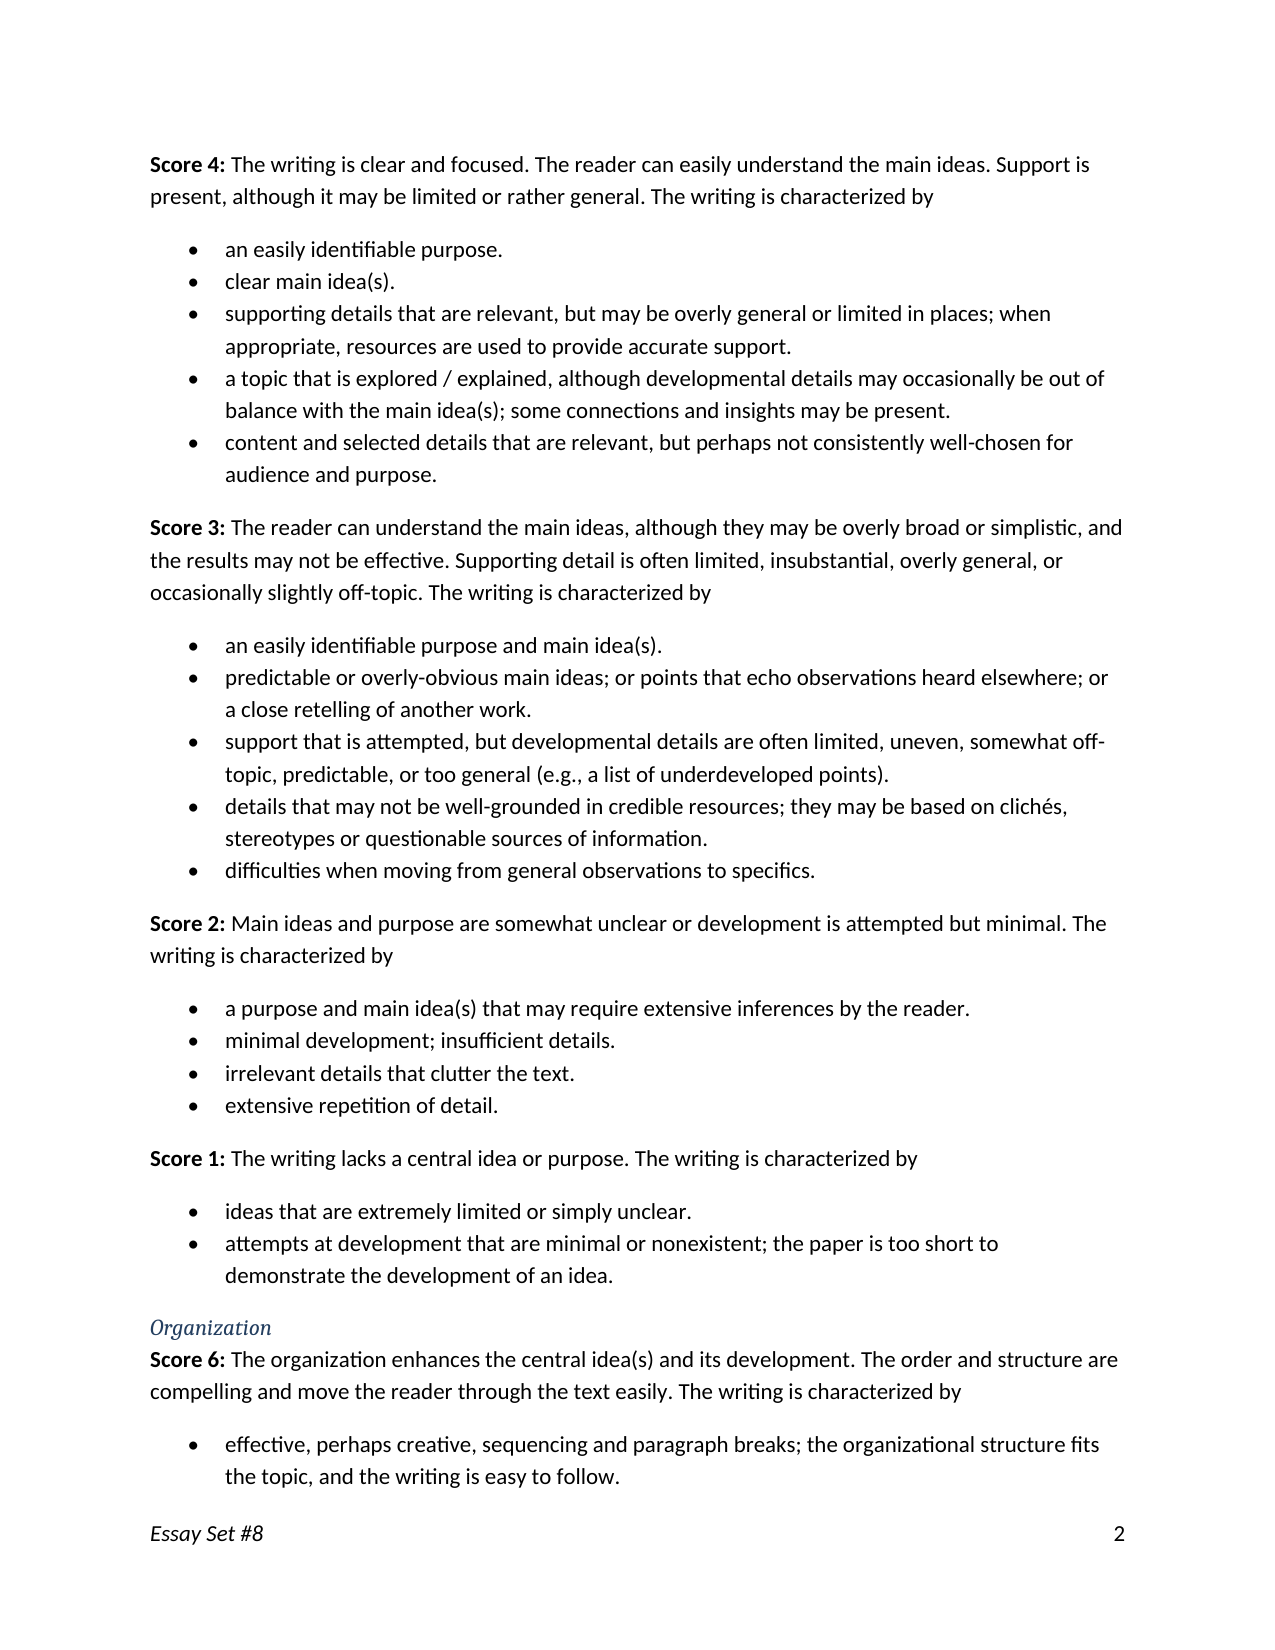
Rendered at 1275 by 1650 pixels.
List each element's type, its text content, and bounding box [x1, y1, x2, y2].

list minimal development; insufficient details. [187, 1027, 1125, 1055]
list clear main idea(s). [187, 267, 1125, 295]
text Score 6: The organization enhances the central idea(s) and its development. The order and structure are compelling and move the reader through the text easily. The writing is characterized by [150, 1345, 1125, 1405]
list an easily identifiable purpose and main idea(s). [187, 631, 1125, 659]
text Score 3: The reader can understand the main ideas, although they may be overly broad or simplistic, and the results may not be effective. Supporting detail is often limited, insubstantial, overly general, or occasionally slightly off-topic. The writing is characterized by [150, 513, 1125, 606]
subtitle Organization [150, 1314, 1125, 1341]
text Score 4: The writing is clear and focused. The reader can easily understand the main ideas. Support is present, although it may be limited or rather general. The writing is characterized by [150, 150, 1125, 210]
list content and selected details that are relevant, but perhaps not consistently well-chosen for audience and purpose. [187, 428, 1125, 488]
list attempts at development that are minimal or nonexistent; the paper is too short to demonstrate the development of an idea. [187, 1229, 1125, 1289]
list irrelevant details that clutter the text. [187, 1059, 1125, 1087]
list a purpose and main idea(s) that may require extensive inferences by the reader. [187, 994, 1125, 1022]
list predictable or overly-obvious main ideas; or points that echo observations heard elsewhere; or a close retelling of another work. [187, 663, 1125, 723]
list support that is attempted, but developmental details are often limited, uneven, somewhat off-topic, predictable, or too general (e.g., a list of underdeveloped points). [187, 727, 1125, 788]
list a topic that is explored / explained, although developmental details may occasionally be out of balance with the main idea(s); some connections and insights may be present. [187, 364, 1125, 424]
text Score 1: The writing lacks a central idea or purpose. The writing is characterized by [150, 1144, 1125, 1172]
list effective, perhaps creative, sequencing and paragraph breaks; the organizational structure fits the topic, and the writing is easy to follow. [187, 1430, 1125, 1490]
list an easily identifiable purpose. [187, 235, 1125, 263]
list details that may not be well-grounded in credible resources; they may be based on clichés, stereotypes or questionable sources of information. [187, 792, 1125, 852]
list supporting details that are relevant, but may be overly general or limited in places; when appropriate, resources are used to provide accurate support. [187, 299, 1125, 360]
list difficulties when moving from general observations to specifics. [187, 856, 1125, 884]
text Score 2: Main ideas and purpose are somewhat unclear or development is attempted but minimal. The writing is characterized by [150, 909, 1125, 969]
list ideas that are extremely limited or simply unclear. [187, 1197, 1125, 1225]
list extensive repetition of detail. [187, 1091, 1125, 1119]
